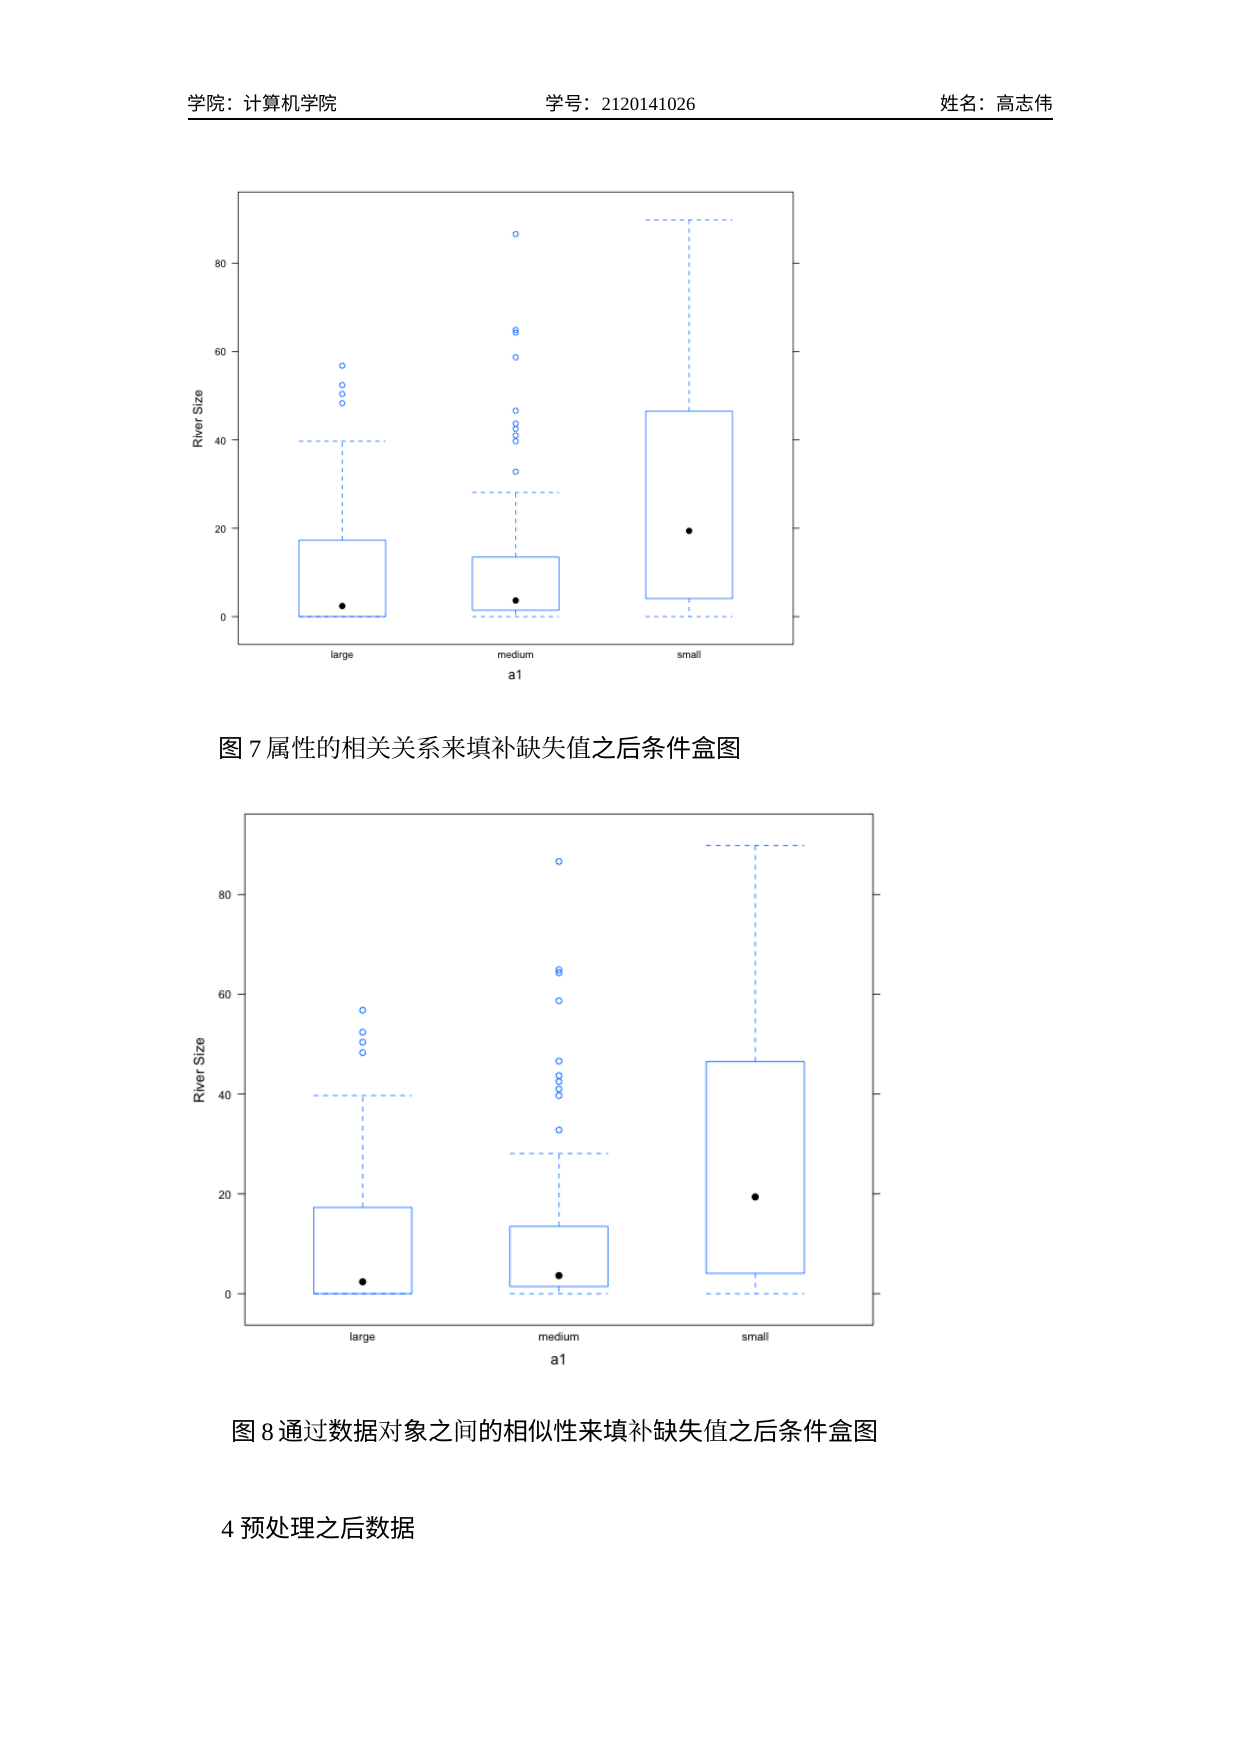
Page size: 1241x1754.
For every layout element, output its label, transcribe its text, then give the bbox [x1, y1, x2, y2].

picture [187, 779, 908, 1379]
text 图8通过数据对象之间的相似性来填补缺失值之后条件盒图 [221, 1397, 1053, 1462]
picture [187, 162, 824, 692]
text 图7属性的相关关系来填补缺失值之后条件盒图 [187, 714, 1053, 779]
text 4 预处理之后数据 [221, 1494, 1053, 1559]
